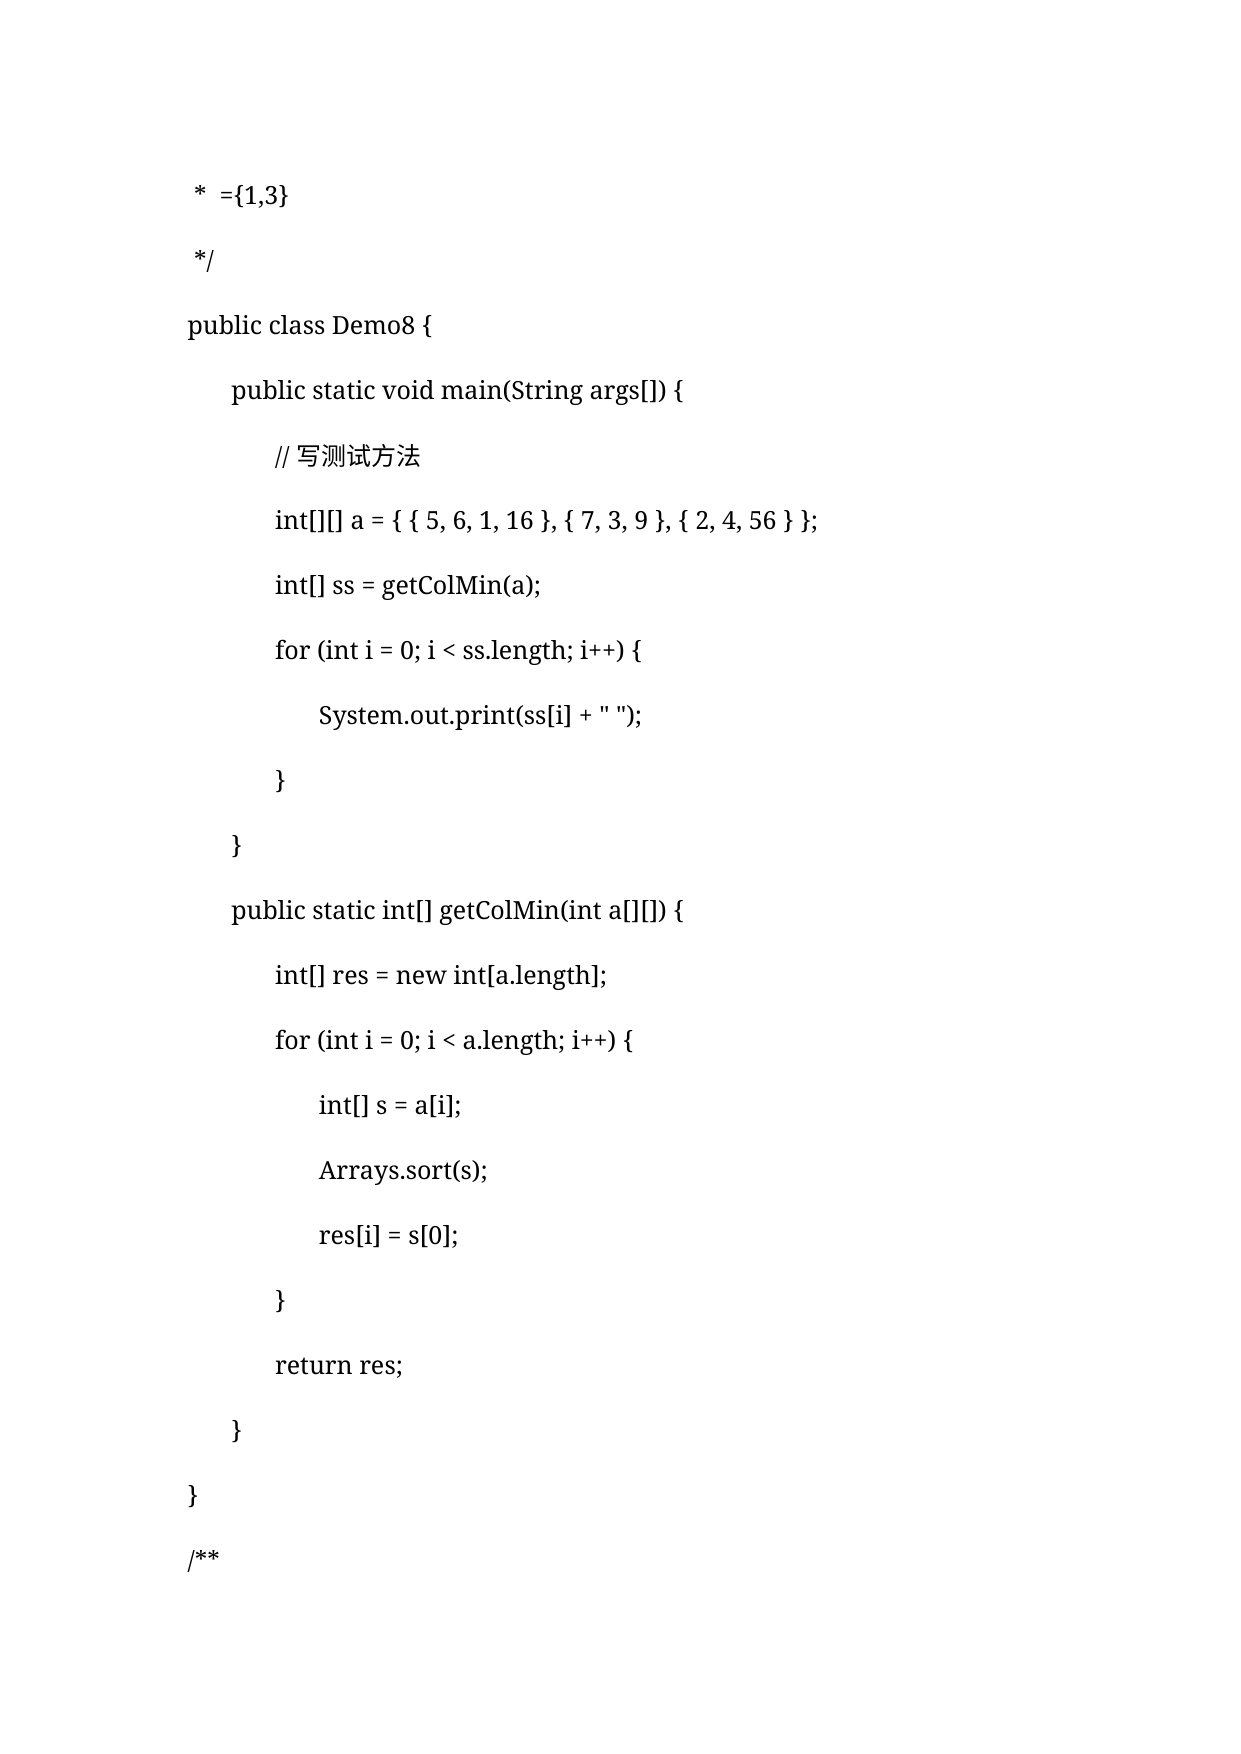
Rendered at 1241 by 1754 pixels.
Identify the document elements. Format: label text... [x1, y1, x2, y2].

text */ [187, 227, 1053, 292]
text int[][] a = { { 5, 6, 1, 16 }, { 7, 3, 9 }, { 2, 4, 56 } }; [187, 487, 1053, 552]
text } [187, 747, 1053, 812]
text res[i] = s[0]; [187, 1202, 1053, 1267]
text // 写测试方法 [187, 422, 1053, 487]
text public static int[] getColMin(int a[][]) { [187, 877, 1053, 942]
text /** [187, 1527, 1053, 1592]
text System.out.print(ss[i] + " "); [187, 682, 1053, 747]
text int[] ss = getColMin(a); [187, 552, 1053, 617]
text for (int i = 0; i < a.length; i++) { [187, 1007, 1053, 1072]
text } [187, 1462, 1053, 1527]
text int[] res = new int[a.length]; [187, 942, 1053, 1007]
text * ={1,3} [187, 162, 1053, 227]
text Arrays.sort(s); [187, 1137, 1053, 1202]
text public class Demo8 { [187, 292, 1053, 357]
text } [187, 1267, 1053, 1332]
text for (int i = 0; i < ss.length; i++) { [187, 617, 1053, 682]
text return res; [187, 1332, 1053, 1397]
text public static void main(String args[]) { [187, 357, 1053, 422]
text } [187, 1397, 1053, 1462]
text int[] s = a[i]; [187, 1072, 1053, 1137]
text } [187, 812, 1053, 877]
